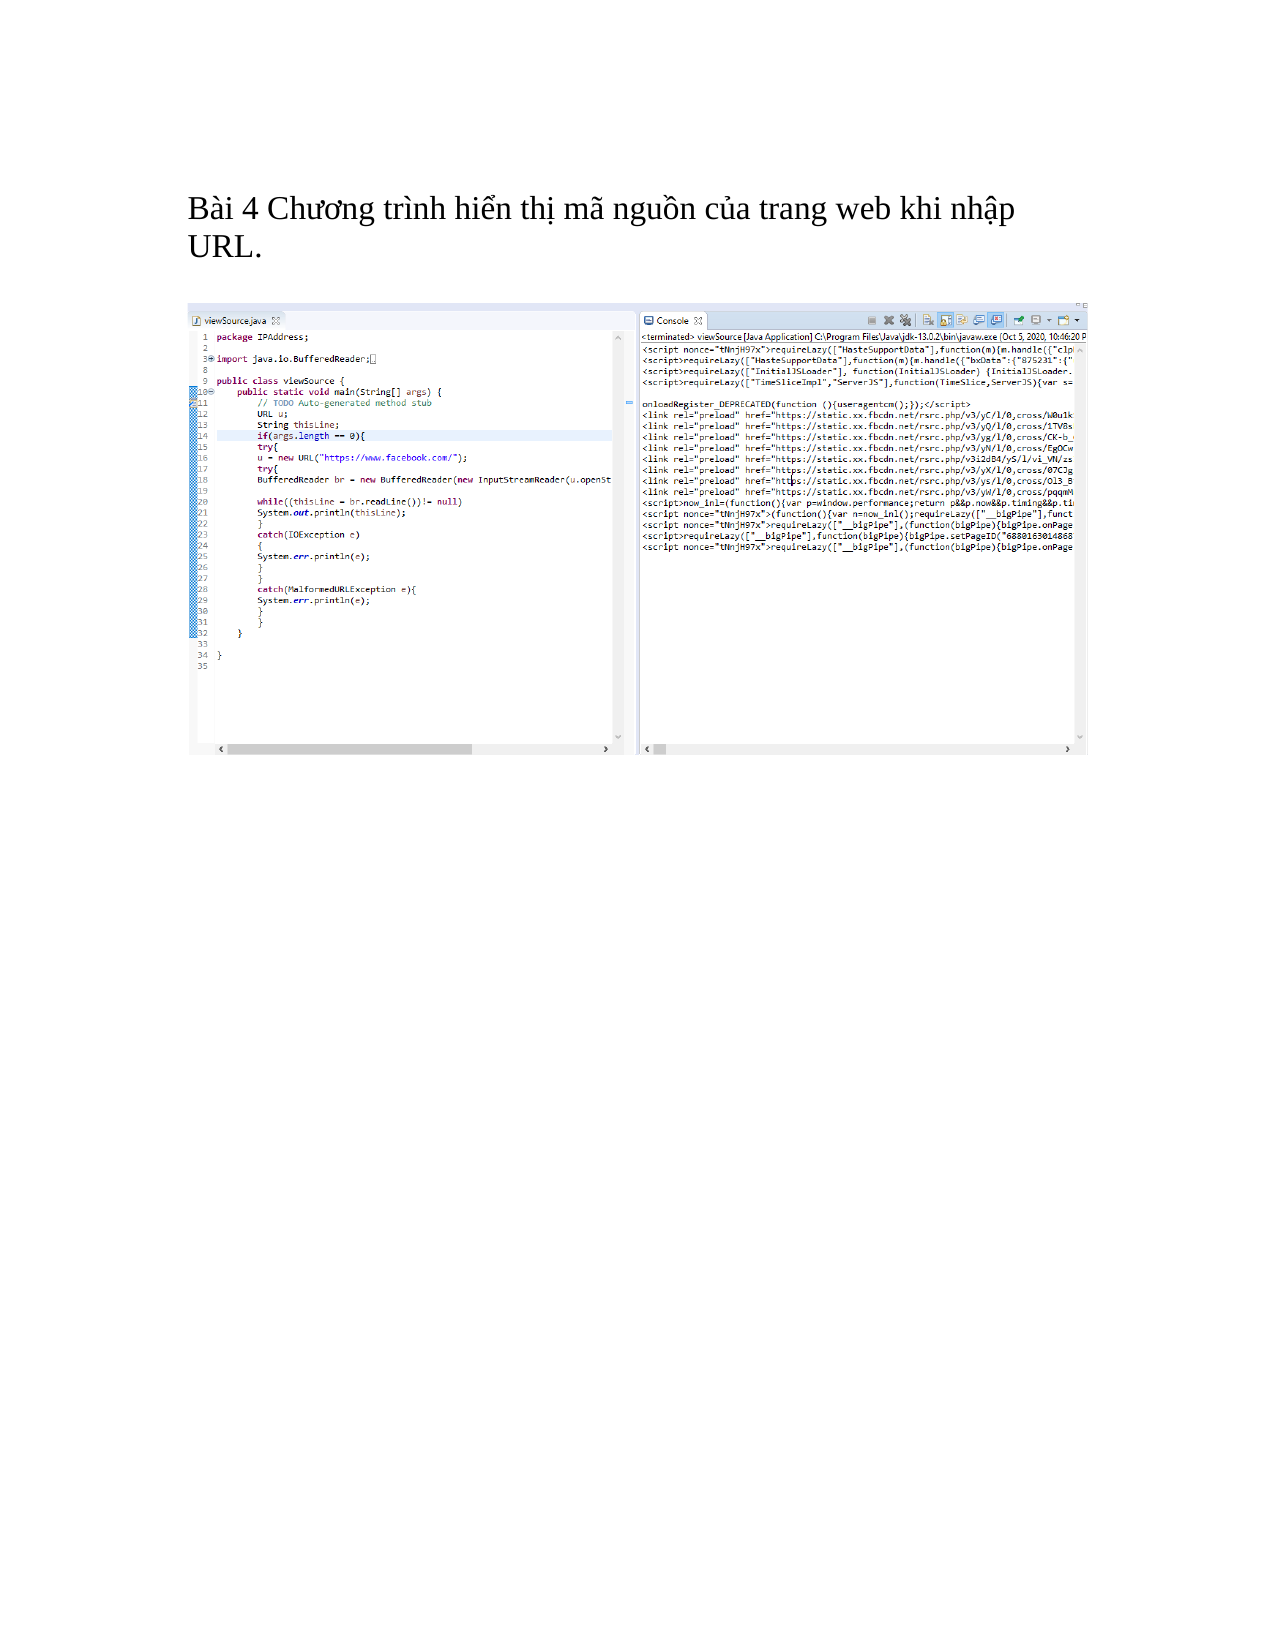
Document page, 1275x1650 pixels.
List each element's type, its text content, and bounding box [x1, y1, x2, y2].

picture [187, 303, 1088, 755]
text Bài 4 Chương trình hiển thị mã nguồn của trang web khi nhập URL. [187, 188, 1087, 265]
